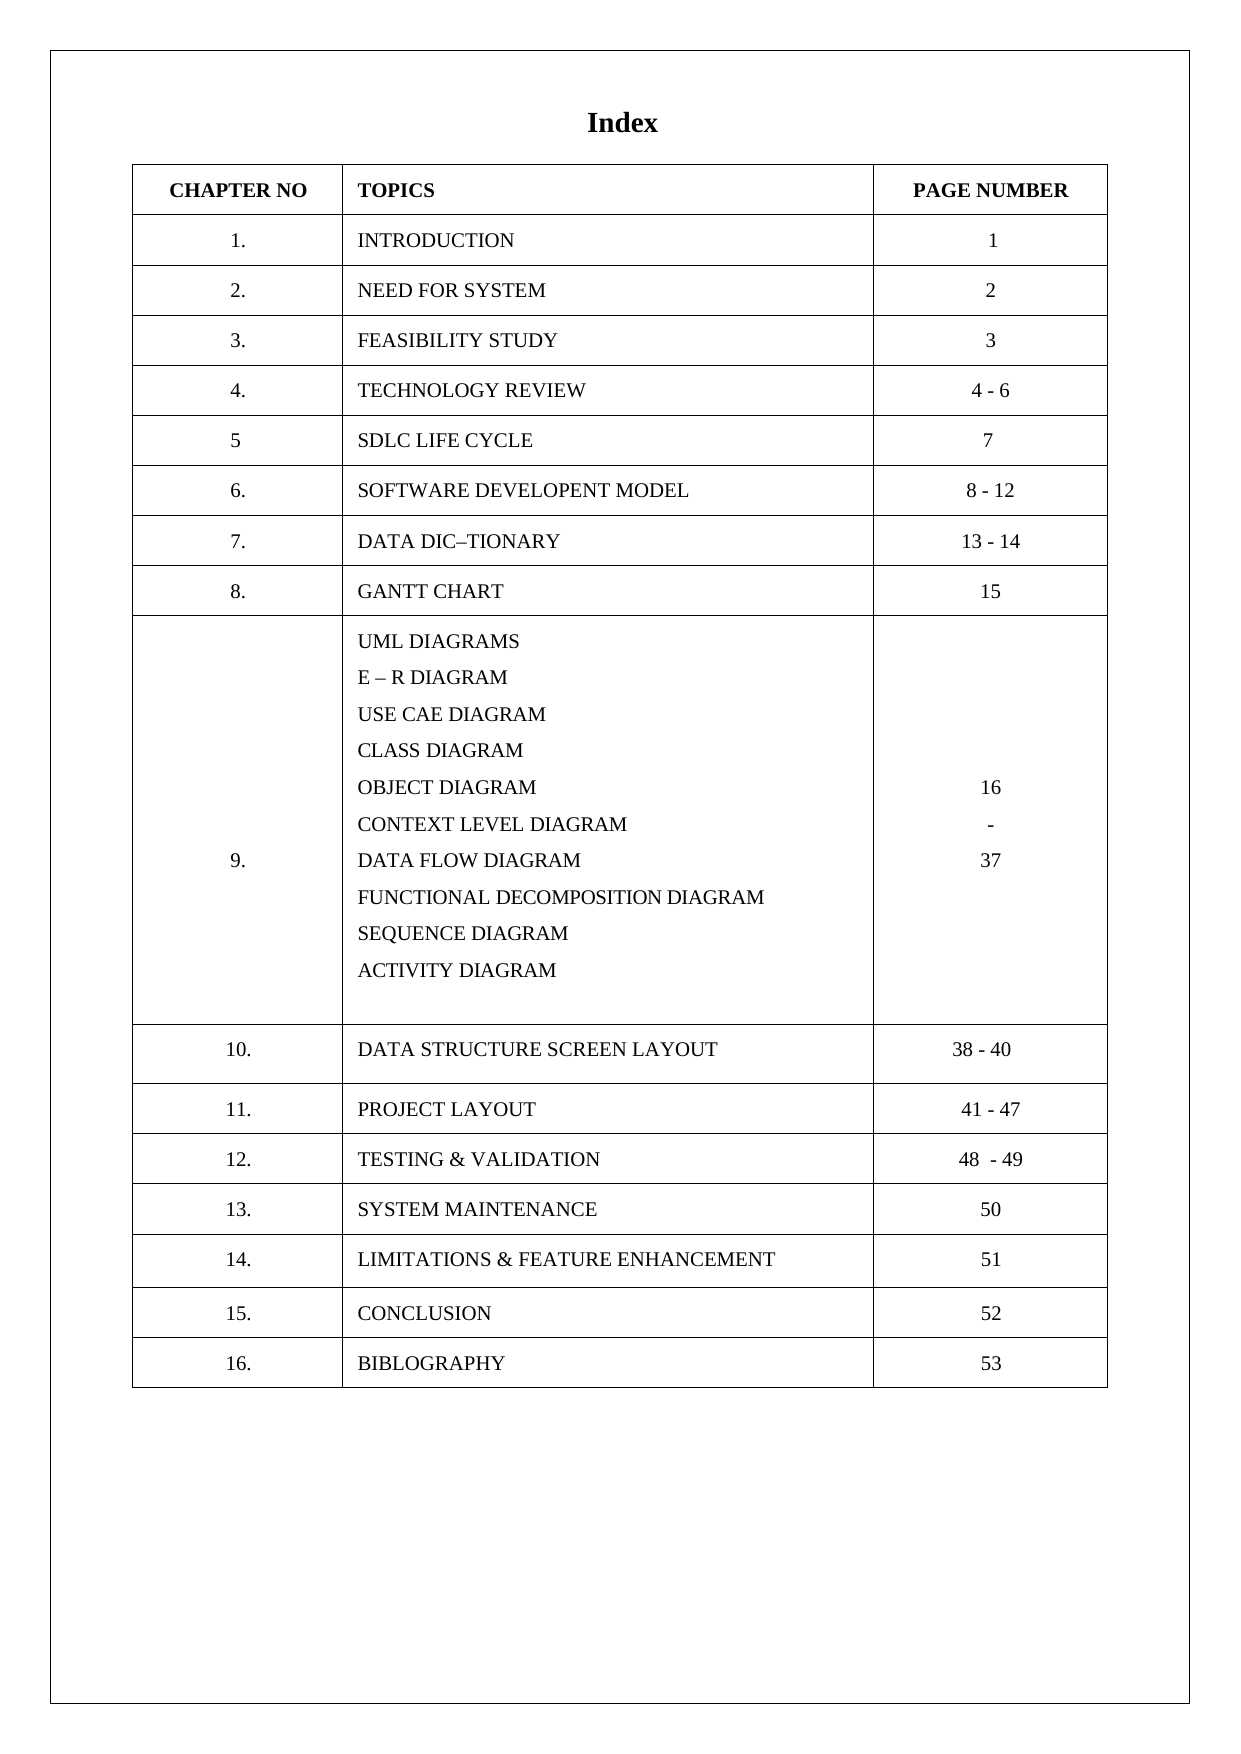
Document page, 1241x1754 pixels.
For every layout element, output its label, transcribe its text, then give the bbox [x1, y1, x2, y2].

table_cell DATA STRUCTURE SCREEN LAYOUT [343, 1025, 873, 1083]
table_cell BIBLOGRAPHY [343, 1338, 873, 1387]
table_cell 13 - 14 [874, 516, 1107, 565]
table_cell 6. [133, 466, 342, 515]
table_cell TECHNOLOGY REVIEW [343, 366, 873, 415]
table_cell 9. [133, 616, 342, 1024]
table_cell 48 - 49 [874, 1134, 1107, 1183]
table_cell 3 [874, 316, 1107, 365]
table_cell GANTT CHART [343, 566, 873, 615]
table_cell 3. [133, 316, 342, 365]
table_cell 8. [133, 566, 342, 615]
table_cell 41 - 47 [874, 1084, 1107, 1133]
table_cell 51 [874, 1235, 1107, 1287]
subtitle Index [120, 105, 1124, 138]
table_cell LIMITATIONS & FEATURE ENHANCEMENT [343, 1235, 873, 1287]
table_cell CONCLUSION [343, 1288, 873, 1337]
table_cell FEASIBILITY STUDY [343, 316, 873, 365]
table_cell UML DIAGRAMS E – R DIAGRAM USE CAE DIAGRAM CLASS DIAGRAM OBJECT DIAGRAM CONTEXT LEVEL DIAGRAM DATA FLOW DIAGRAM FUNCTIONAL DECOMPOSITION DIAGRAM SEQUENCE DIAGRAM ACTIVITY DIAGRAM [343, 616, 873, 1024]
table_cell 16 - 37 [874, 616, 1107, 1024]
table_cell 4. [133, 366, 342, 415]
table_cell 12. [133, 1134, 342, 1183]
table_cell TESTING & VALIDATION [343, 1134, 873, 1183]
table_cell 50 [874, 1184, 1107, 1233]
table_cell NEED FOR SYSTEM [343, 266, 873, 314]
table_header PAGE NUMBER [874, 165, 1107, 214]
table_cell 14. [133, 1235, 342, 1287]
table_cell 2 [874, 266, 1107, 314]
table_cell DATA DIC–TIONARY [343, 516, 873, 565]
table_cell 5 [133, 416, 342, 465]
table_cell 2. [133, 266, 342, 314]
table_header CHAPTER NO [133, 165, 342, 214]
table_header TOPICS [343, 165, 873, 214]
table_cell 7 [874, 416, 1107, 465]
table_cell 15 [874, 566, 1107, 615]
table_cell 13. [133, 1184, 342, 1233]
table_cell 10. [133, 1025, 342, 1083]
table_cell 52 [874, 1288, 1107, 1337]
table_cell SOFTWARE DEVELOPENT MODEL [343, 466, 873, 515]
table_cell PROJECT LAYOUT [343, 1084, 873, 1133]
table_cell INTRODUCTION [343, 215, 873, 264]
table_cell 11. [133, 1084, 342, 1133]
table_cell SYSTEM MAINTENANCE [343, 1184, 873, 1233]
table_cell SDLC LIFE CYCLE [343, 416, 873, 465]
table_cell 16. [133, 1338, 342, 1387]
table_cell 1 [874, 215, 1107, 264]
table_cell 8 - 12 [874, 466, 1107, 515]
table_cell 15. [133, 1288, 342, 1337]
table_cell 1. [133, 215, 342, 264]
table_cell 4 - 6 [874, 366, 1107, 415]
table_cell 7. [133, 516, 342, 565]
table_cell 53 [874, 1338, 1107, 1387]
table_cell 38 - 40 [874, 1025, 1107, 1083]
